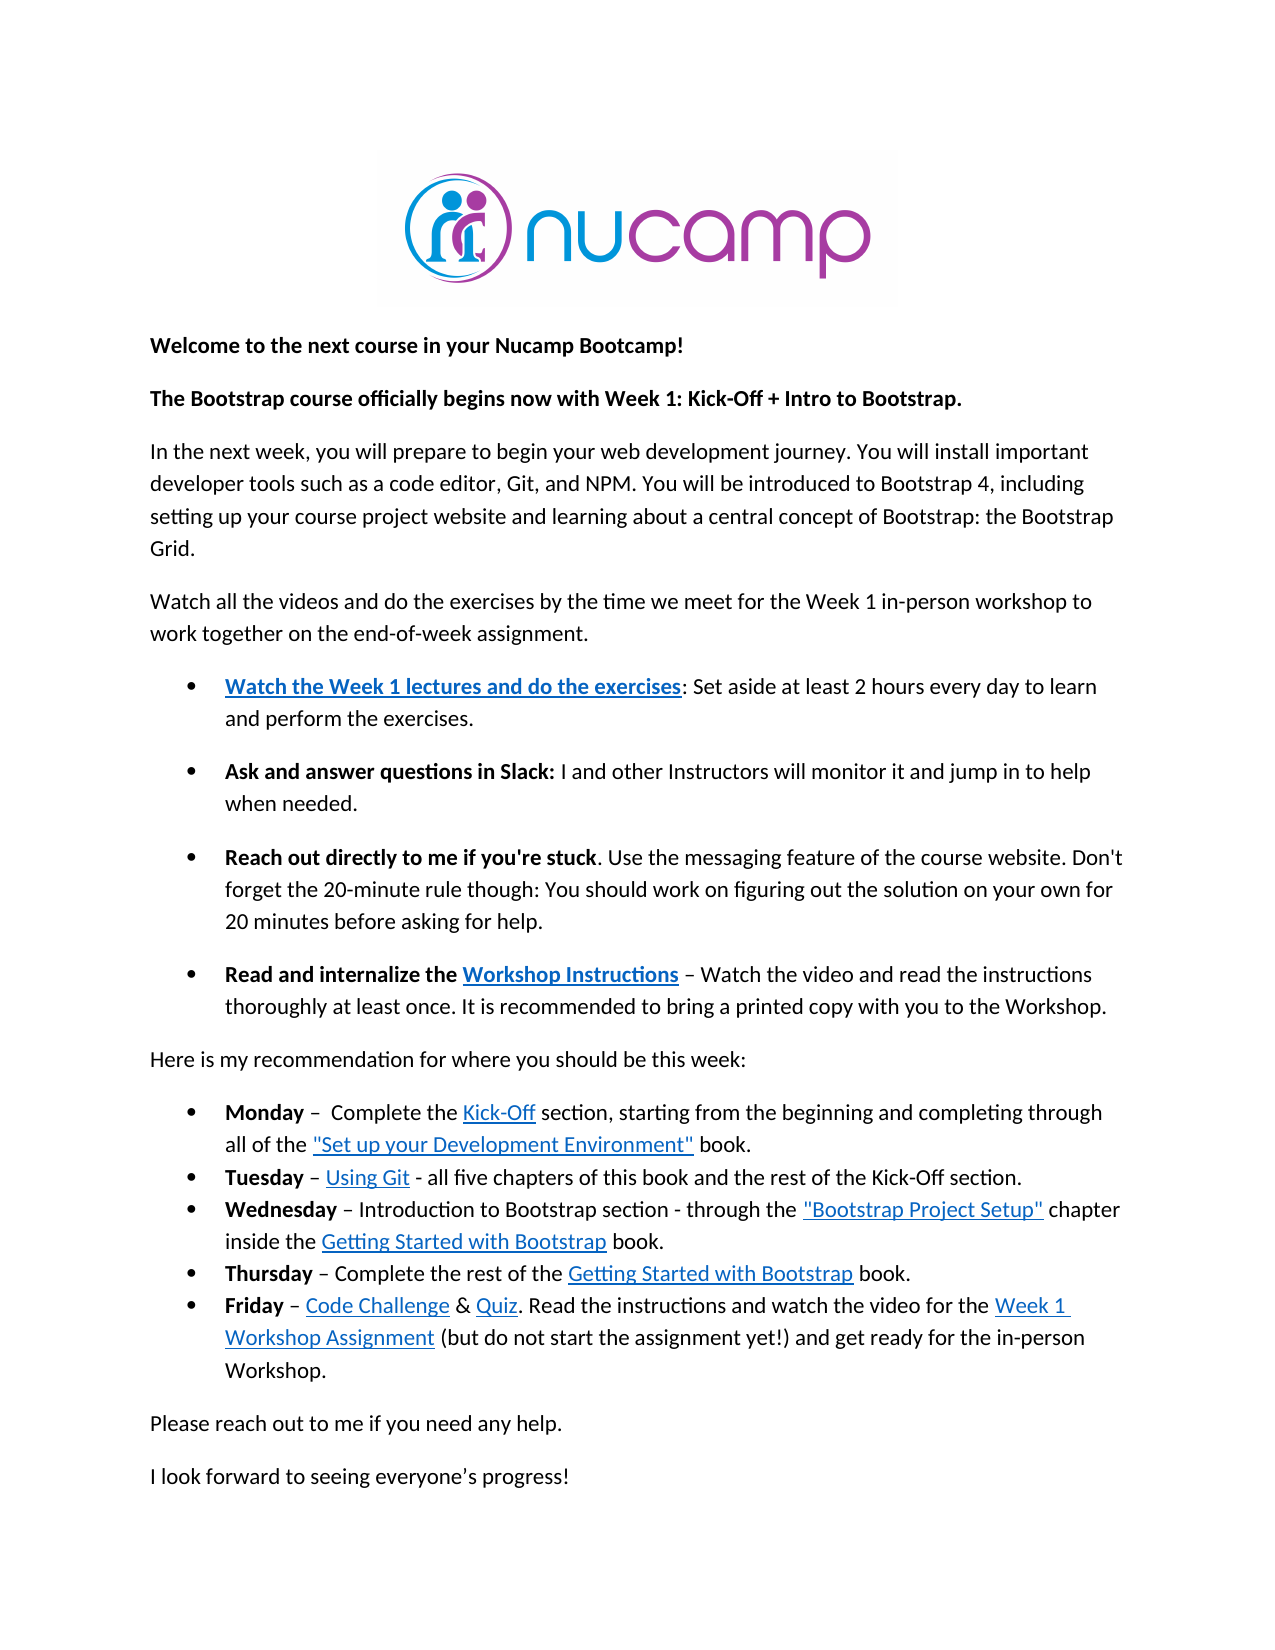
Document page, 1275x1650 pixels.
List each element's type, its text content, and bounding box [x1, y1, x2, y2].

picture [376, 150, 899, 307]
list Reach out directly to me if you're stuck. Use the messaging feature of the course website. Don't forget the 20-minute rule though: You should work on figuring out the solution on your own for 20 minutes before asking for help. [187, 843, 1125, 935]
list Monday – Complete the Kick-Off section, starting from the beginning and completing through all of the "Set up your Development Environment" book. [187, 1098, 1125, 1158]
list Watch the Week 1 lectures and do the exercises: Set aside at least 2 hours every day to learn and perform the exercises. [187, 672, 1125, 732]
text I look forward to seeing everyone’s progress! [150, 1462, 1125, 1490]
list Friday – Code Challenge & Quiz. Read the instructions and watch the video for the Week 1 Workshop Assignment (but do not start the assignment yet!) and get ready for the in-person Workshop. [187, 1291, 1125, 1384]
text Please reach out to me if you need any help. [150, 1409, 1125, 1437]
text Welcome to the next course in your Nucamp Bootcamp! [150, 331, 1125, 359]
list Read and internalize the Workshop Instructions – Watch the video and read the instructions thoroughly at least once. It is recommended to bring a printed copy with you to the Workshop. [187, 960, 1125, 1020]
text The Bootstrap course officially begins now with Week 1: Kick-Off + Intro to Bootstrap. [150, 384, 1125, 412]
list Thursday – Complete the rest of the Getting Started with Bootstrap book. [187, 1259, 1125, 1287]
text Here is my recommendation for where you should be this week: [150, 1045, 1125, 1073]
text In the next week, you will prepare to begin your web development journey. You will install important developer tools such as a code editor, Git, and NPM. You will be introduced to Bootstrap 4, including setting up your course project website and learning about a central concept of Bootstrap: the Bootstrap Grid. [150, 437, 1125, 562]
list Wednesday – Introduction to Bootstrap section - through the "Bootstrap Project Setup" chapter inside the Getting Started with Bootstrap book. [187, 1195, 1125, 1255]
text Watch all the videos and do the exercises by the time we meet for the Week 1 in-person workshop to work together on the end-of-week assignment. [150, 587, 1125, 647]
list Ask and answer questions in Slack: I and other Instructors will monitor it and jump in to help when needed. [187, 757, 1125, 818]
list Tuesday – Using Git - all five chapters of this book and the rest of the Kick-Off section. [187, 1163, 1125, 1191]
